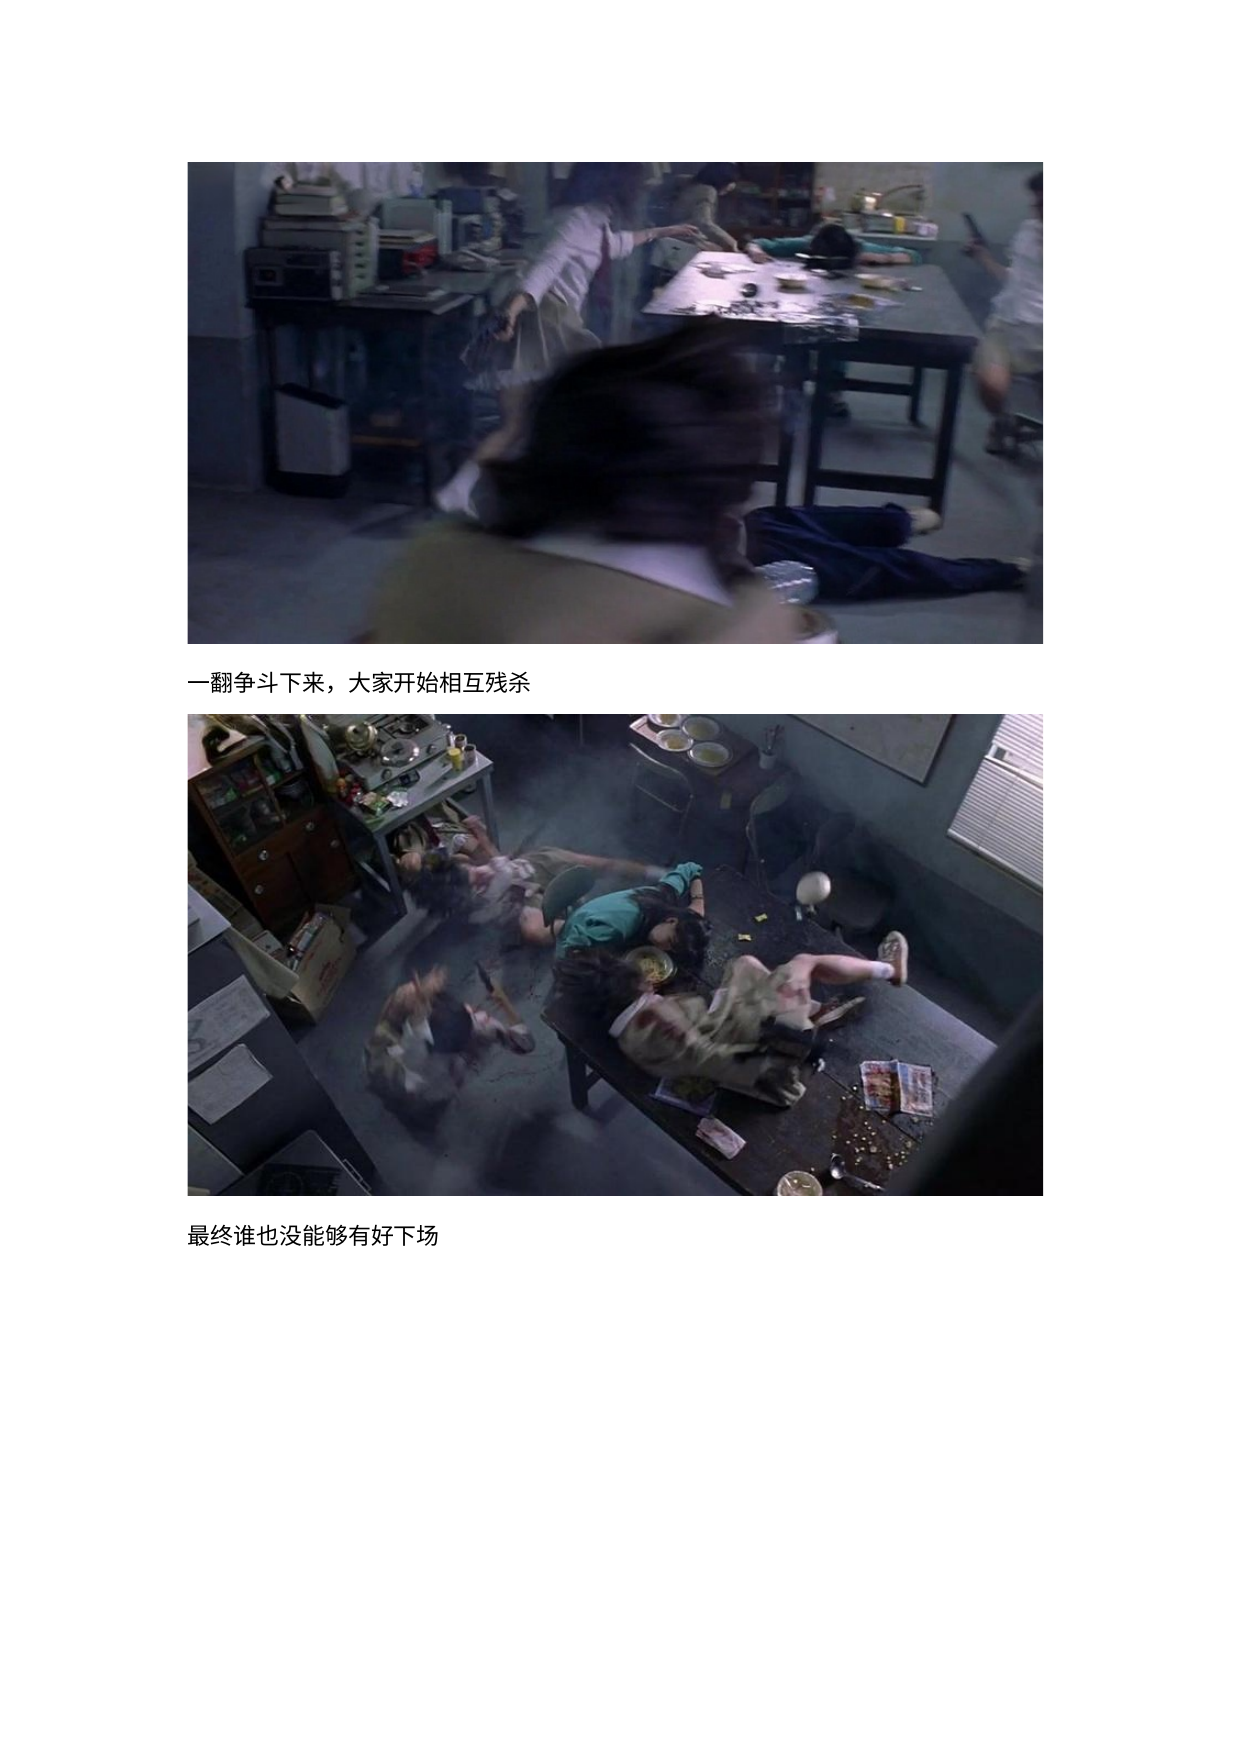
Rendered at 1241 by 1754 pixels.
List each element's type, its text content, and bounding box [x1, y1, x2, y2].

picture [187, 162, 1044, 644]
text 一翻争斗下来，大家开始相互残杀 [187, 649, 1053, 714]
text 最终谁也没能够有好下场 [187, 1202, 1053, 1267]
picture [187, 714, 1044, 1196]
